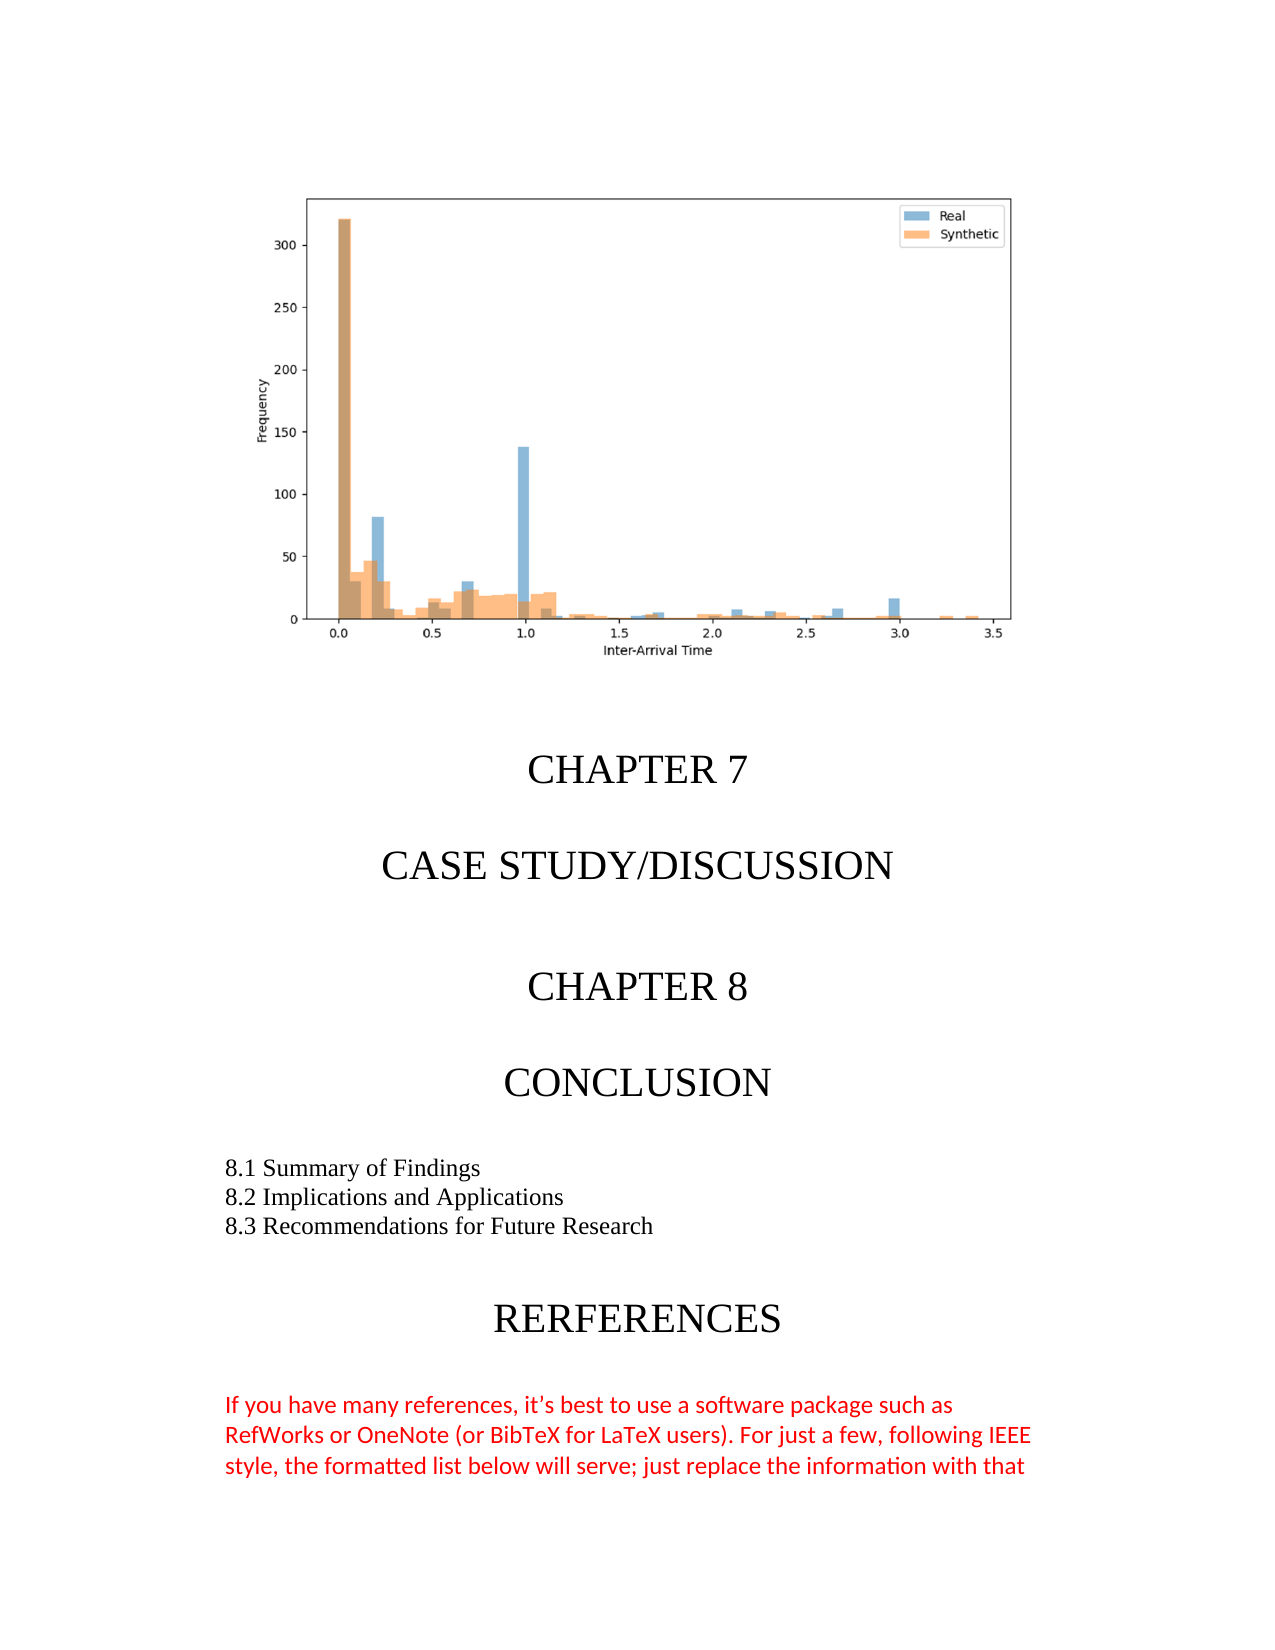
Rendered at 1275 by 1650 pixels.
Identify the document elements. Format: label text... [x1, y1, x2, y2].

picture [225, 150, 1050, 663]
subtitle RERFERENCES [225, 1293, 1050, 1341]
subtitle CHAPTER 8 CONCLUSION [225, 962, 1050, 1105]
text 8.2 Implications and Applications [225, 1182, 1050, 1211]
subtitle CHAPTER 7 CASE STUDY/DISCUSSION [225, 745, 1050, 889]
text 8.1 Summary of Findings [225, 1153, 1050, 1182]
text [225, 1389, 1050, 1481]
text 8.3 Recommendations for Future Research [225, 1211, 1050, 1239]
